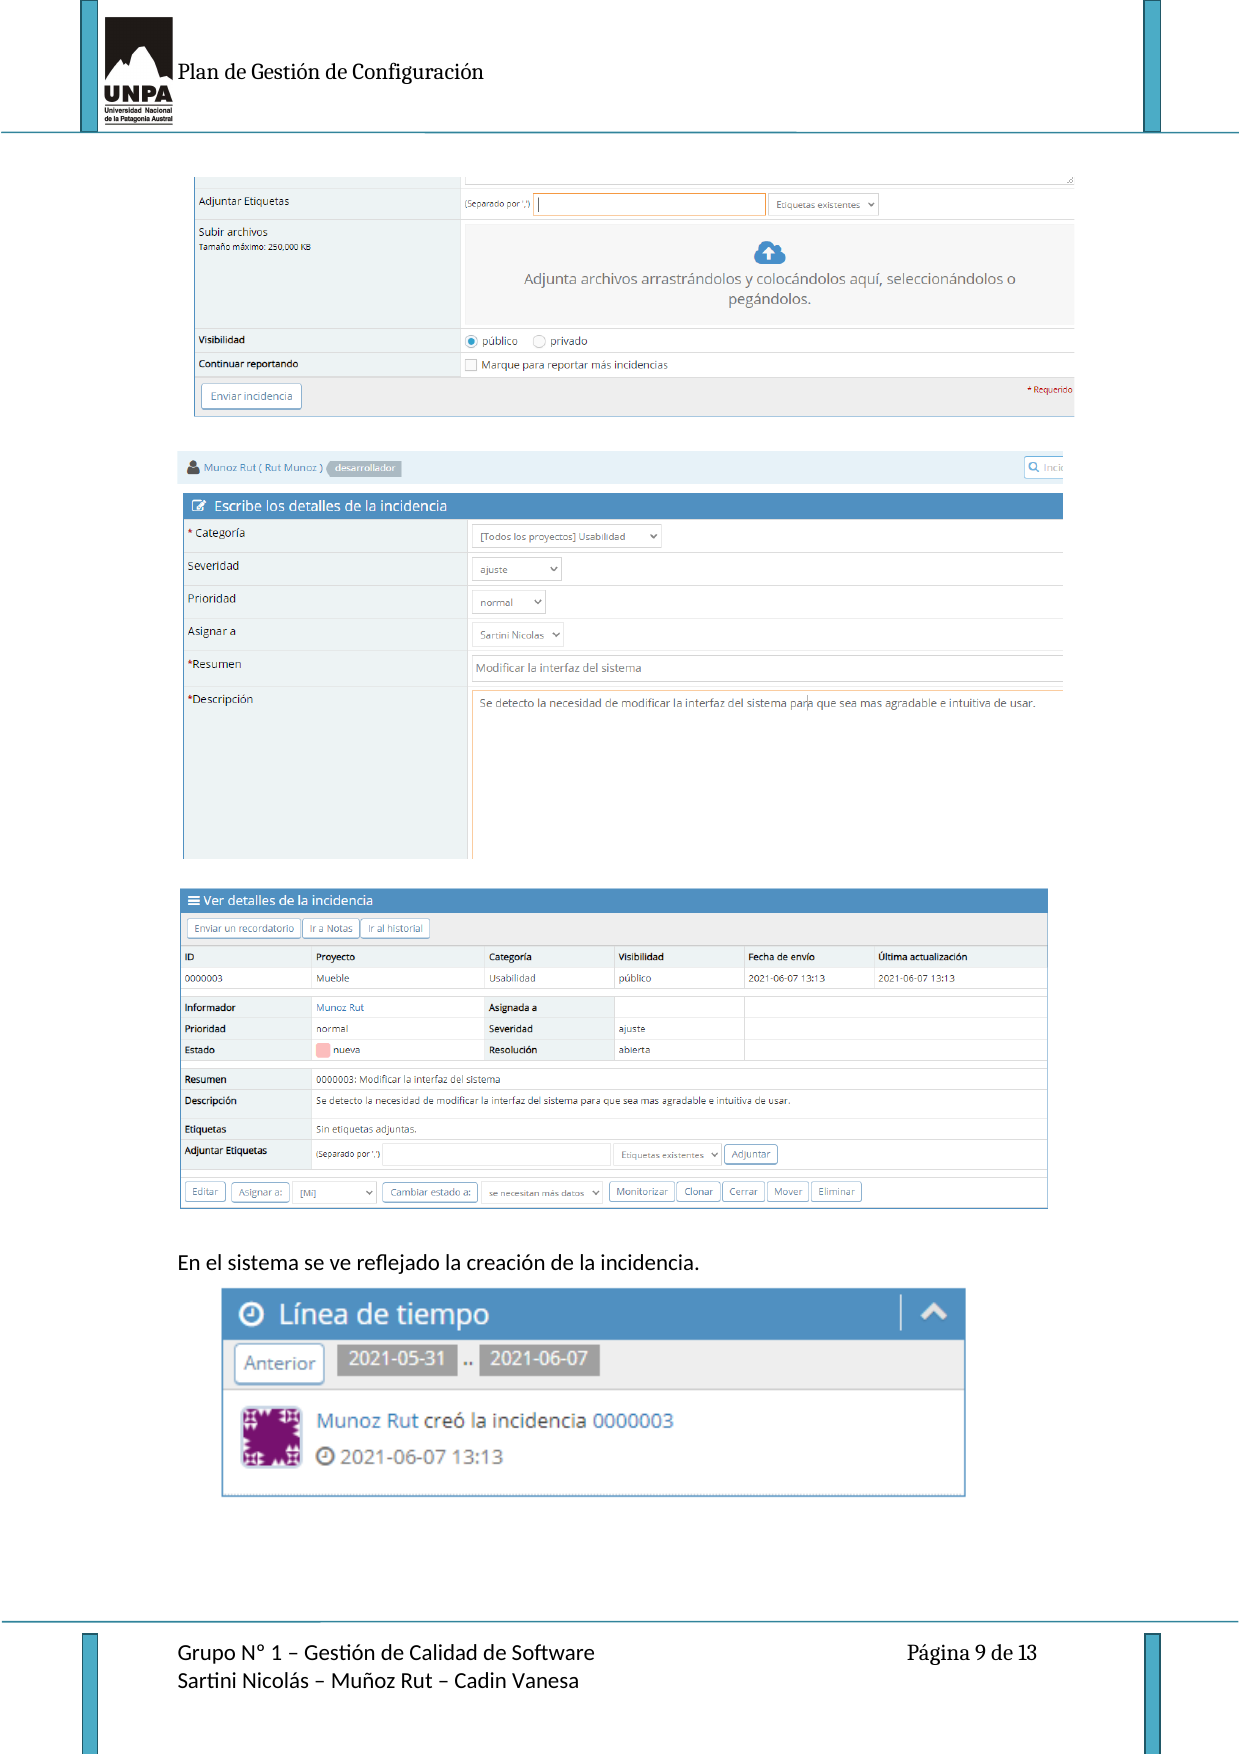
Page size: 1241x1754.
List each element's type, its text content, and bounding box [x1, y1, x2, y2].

picture [214, 1280, 991, 1516]
picture [177, 451, 1063, 859]
picture [188, 177, 1075, 431]
picture [103, 16, 173, 126]
picture [177, 883, 1063, 1223]
